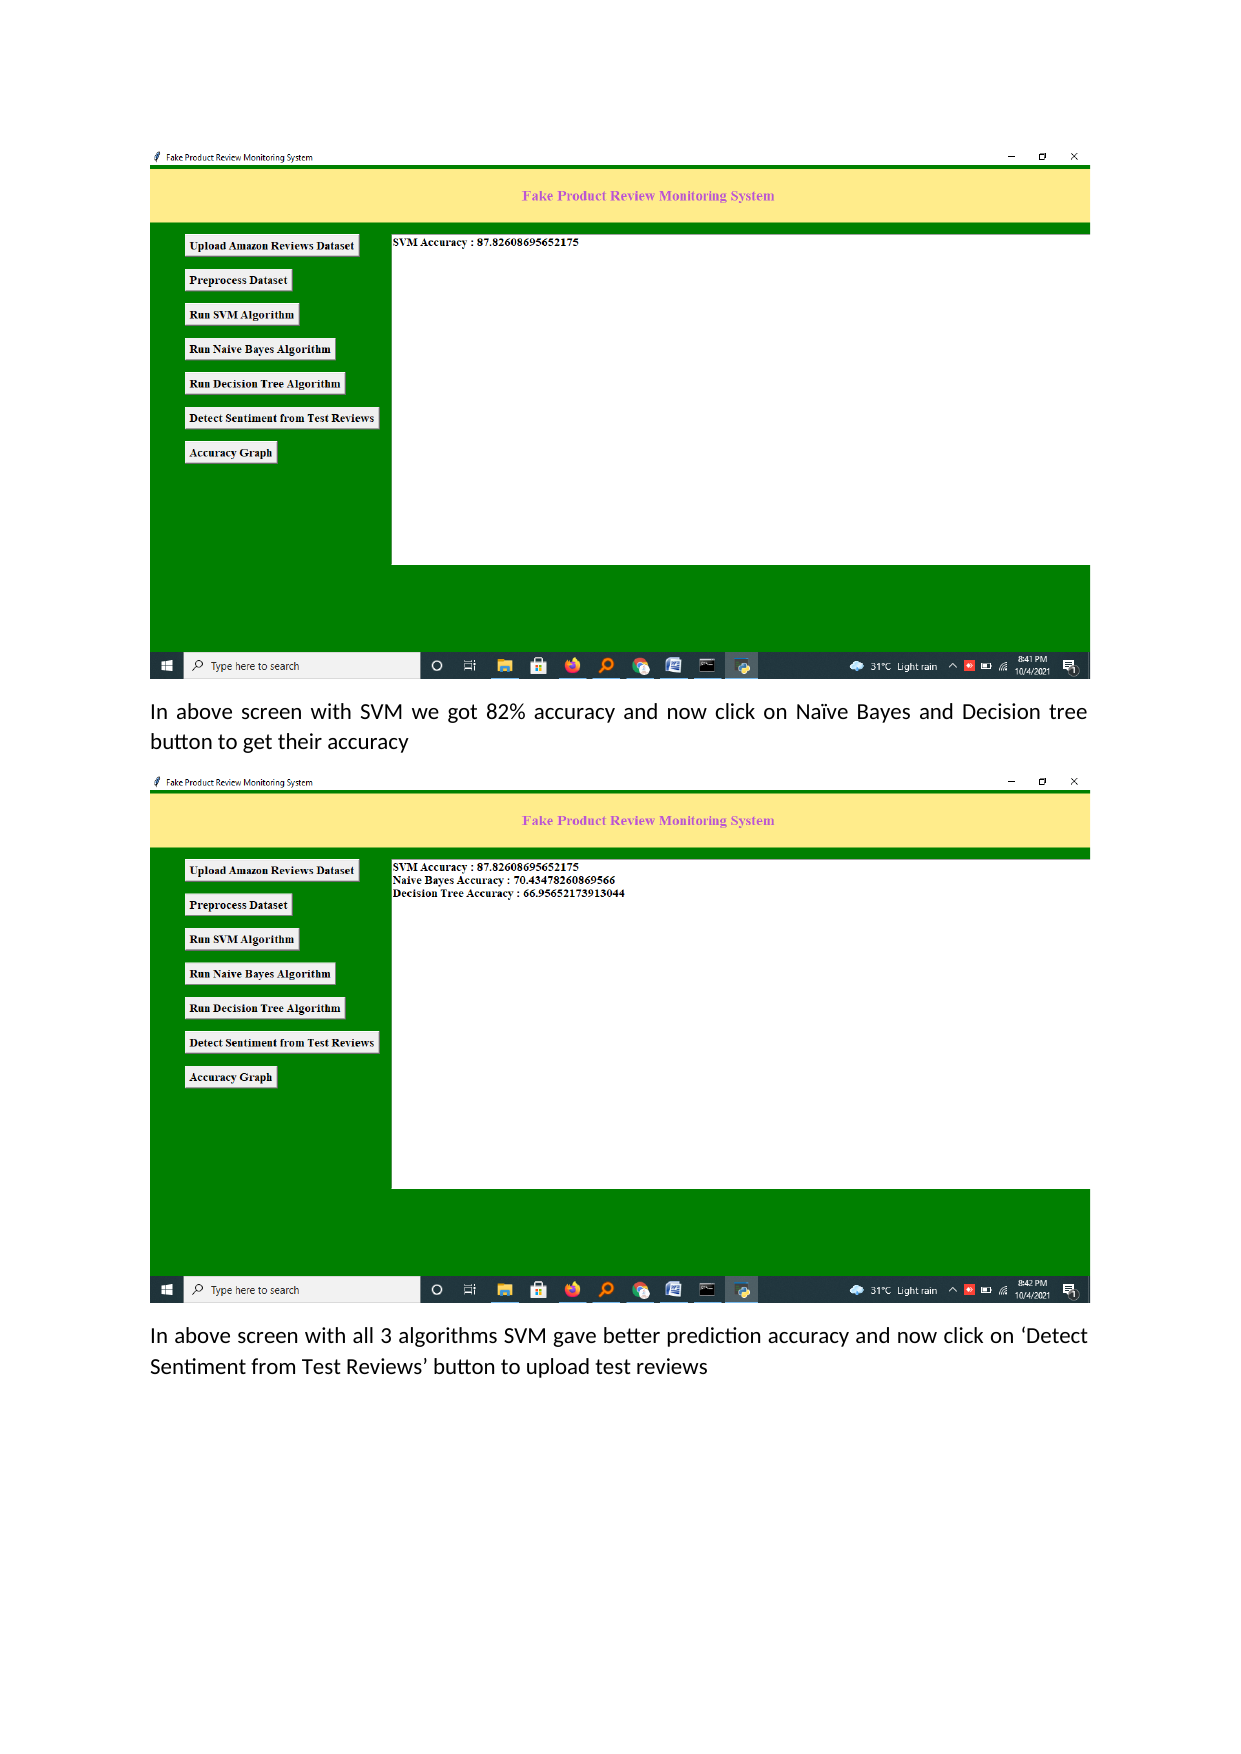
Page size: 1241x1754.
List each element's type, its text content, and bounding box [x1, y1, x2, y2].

text In above screen with all 3 algorithms SVM gave better prediction accuracy and now click on ‘Detect Sentiment from Test Reviews’ button to upload test reviews [150, 1322, 1090, 1380]
text In above screen with SVM we got 82% accuracy and now click on Naïve Bayes and Decision tree button to get their accuracy [150, 697, 1090, 756]
picture [150, 150, 1091, 679]
picture [150, 774, 1091, 1303]
